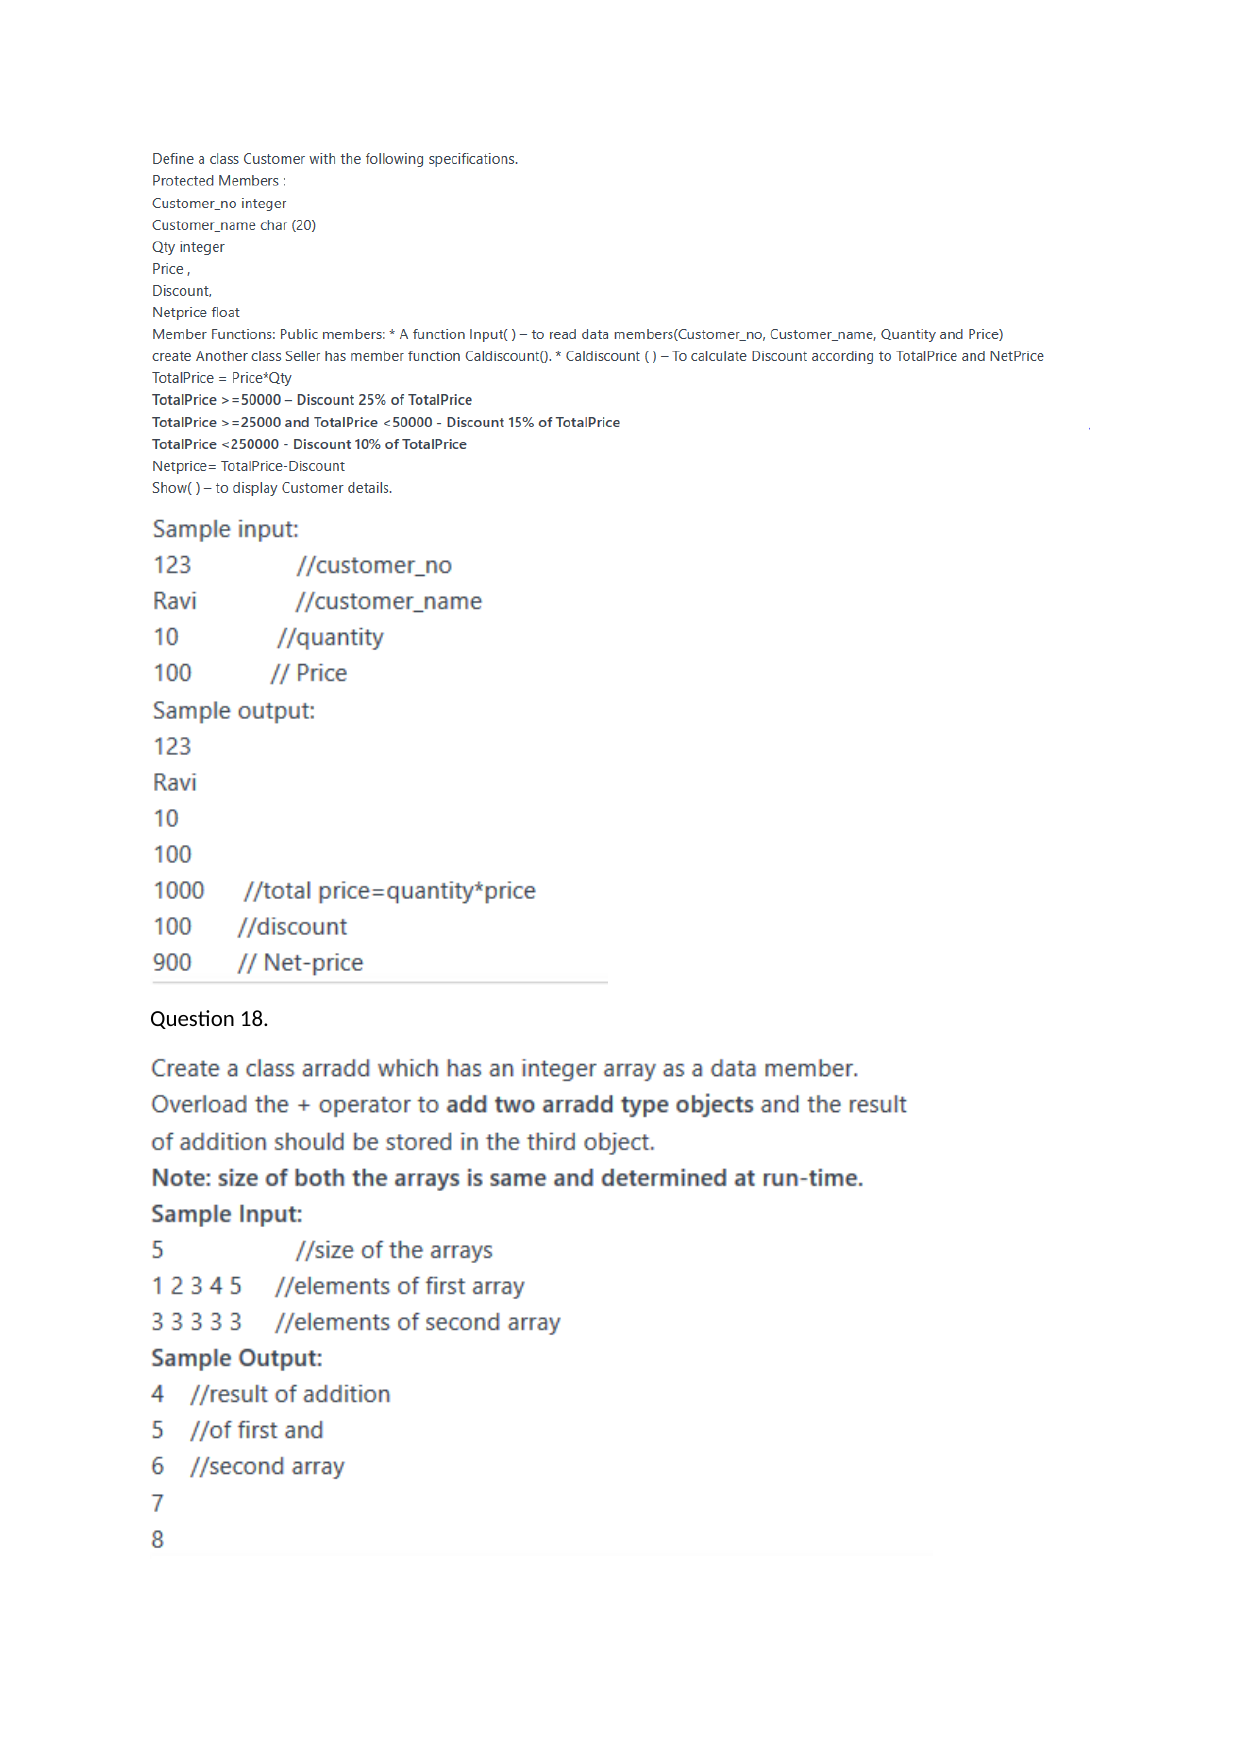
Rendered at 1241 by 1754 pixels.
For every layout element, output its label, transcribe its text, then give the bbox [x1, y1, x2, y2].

text Question 18. [150, 1004, 1090, 1032]
picture [150, 517, 608, 985]
picture [150, 1050, 933, 1559]
picture [150, 150, 1090, 499]
